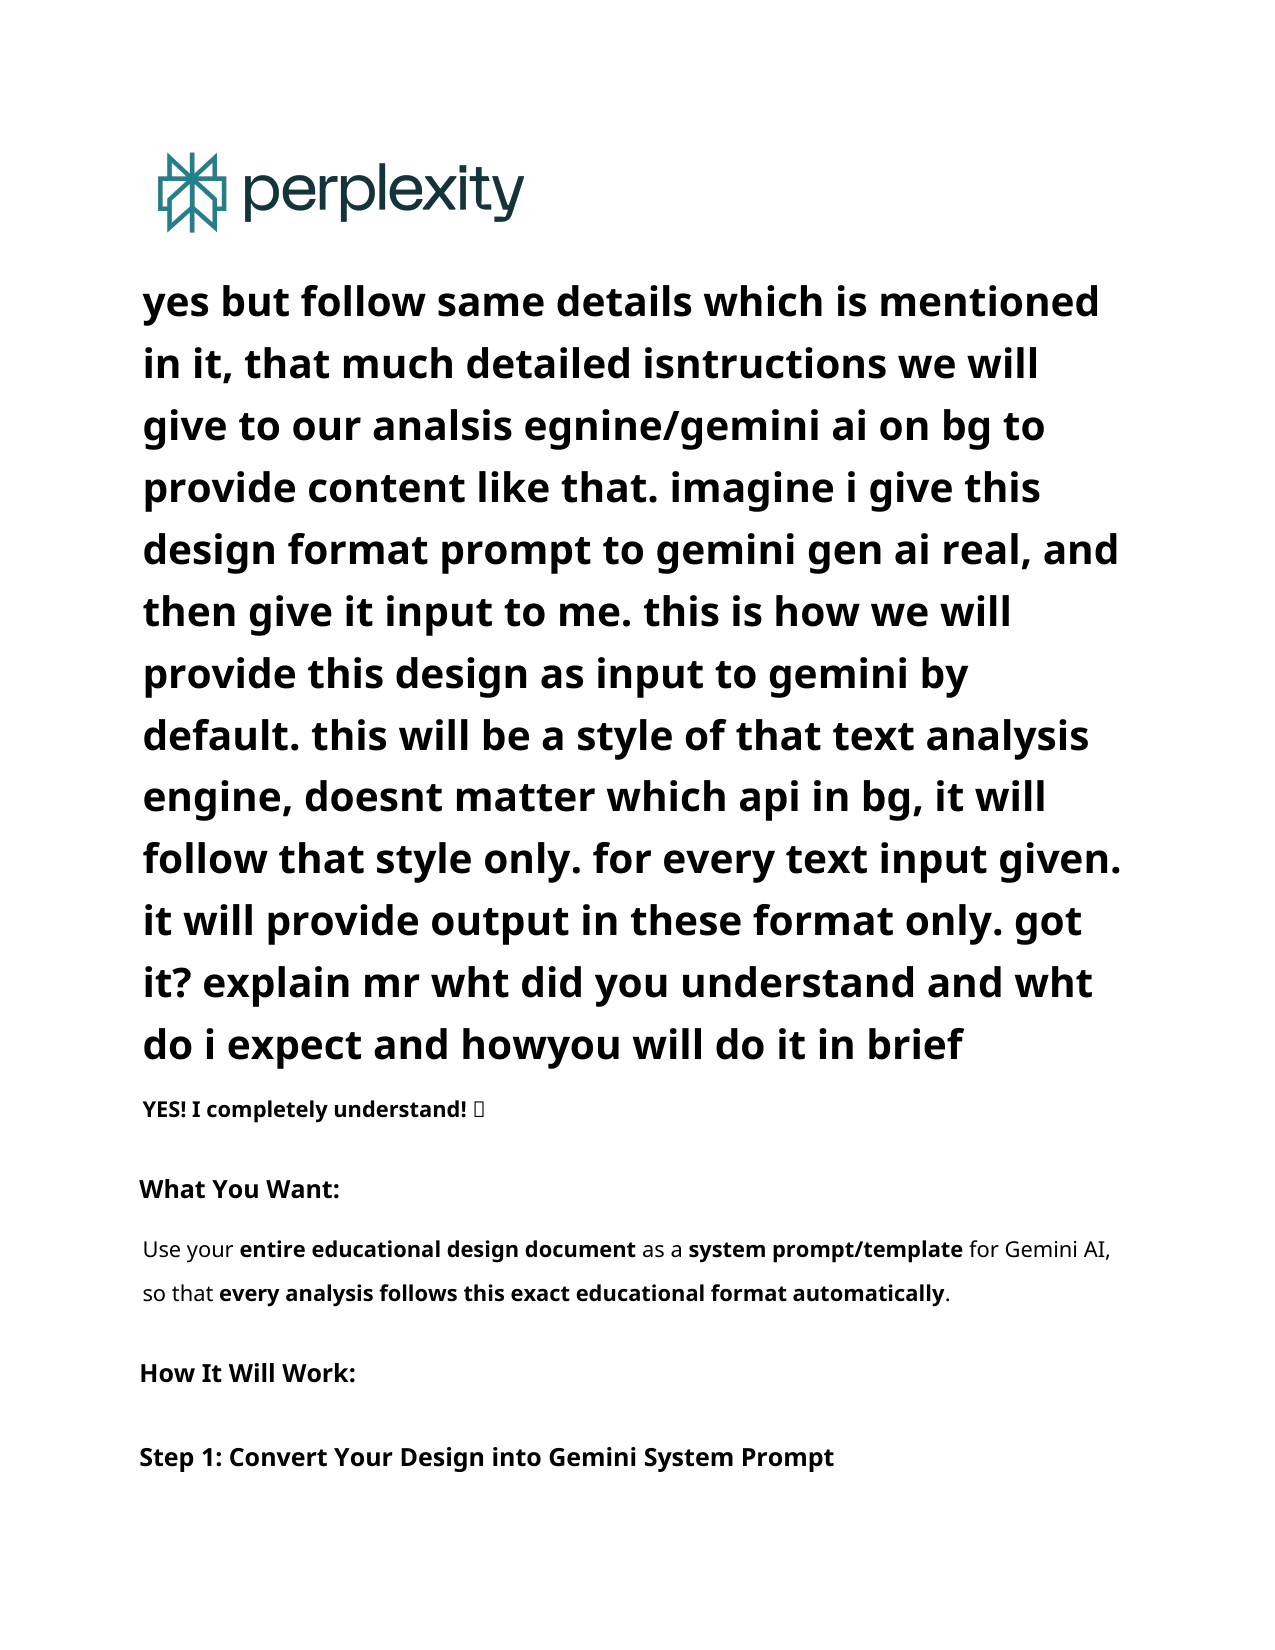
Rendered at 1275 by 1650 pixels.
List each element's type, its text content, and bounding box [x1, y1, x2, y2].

text YES! I completely understand! 🎯 [142, 1094, 1133, 1124]
text What You Want: [139, 1172, 1133, 1206]
text yes but follow same details which is mentioned in it, that much detailed isntructions we will give to our analsis egnine/gemini ai on bg to provide content like that. imagine i give this design format prompt to gemini gen ai real, and then give it input to me. this is how we will provide this design as input to gemini by default. this will be a style of that text analysis engine, doesnt matter which api in bg, it will follow that style only. for every text input given. it will provide output in these format only. got it? explain mr wht did you understand and wht do i expect and howyou will do it in brief [142, 273, 1133, 1071]
text How It Will Work: [139, 1356, 1133, 1390]
text Step 1: Convert Your Design into Gemini System Prompt [139, 1440, 1133, 1474]
text Use your entire educational design document as a system prompt/template for Gemini AI, so that every analysis follows this exact educational format automatically. [142, 1234, 1133, 1308]
picture [142, 142, 540, 243]
